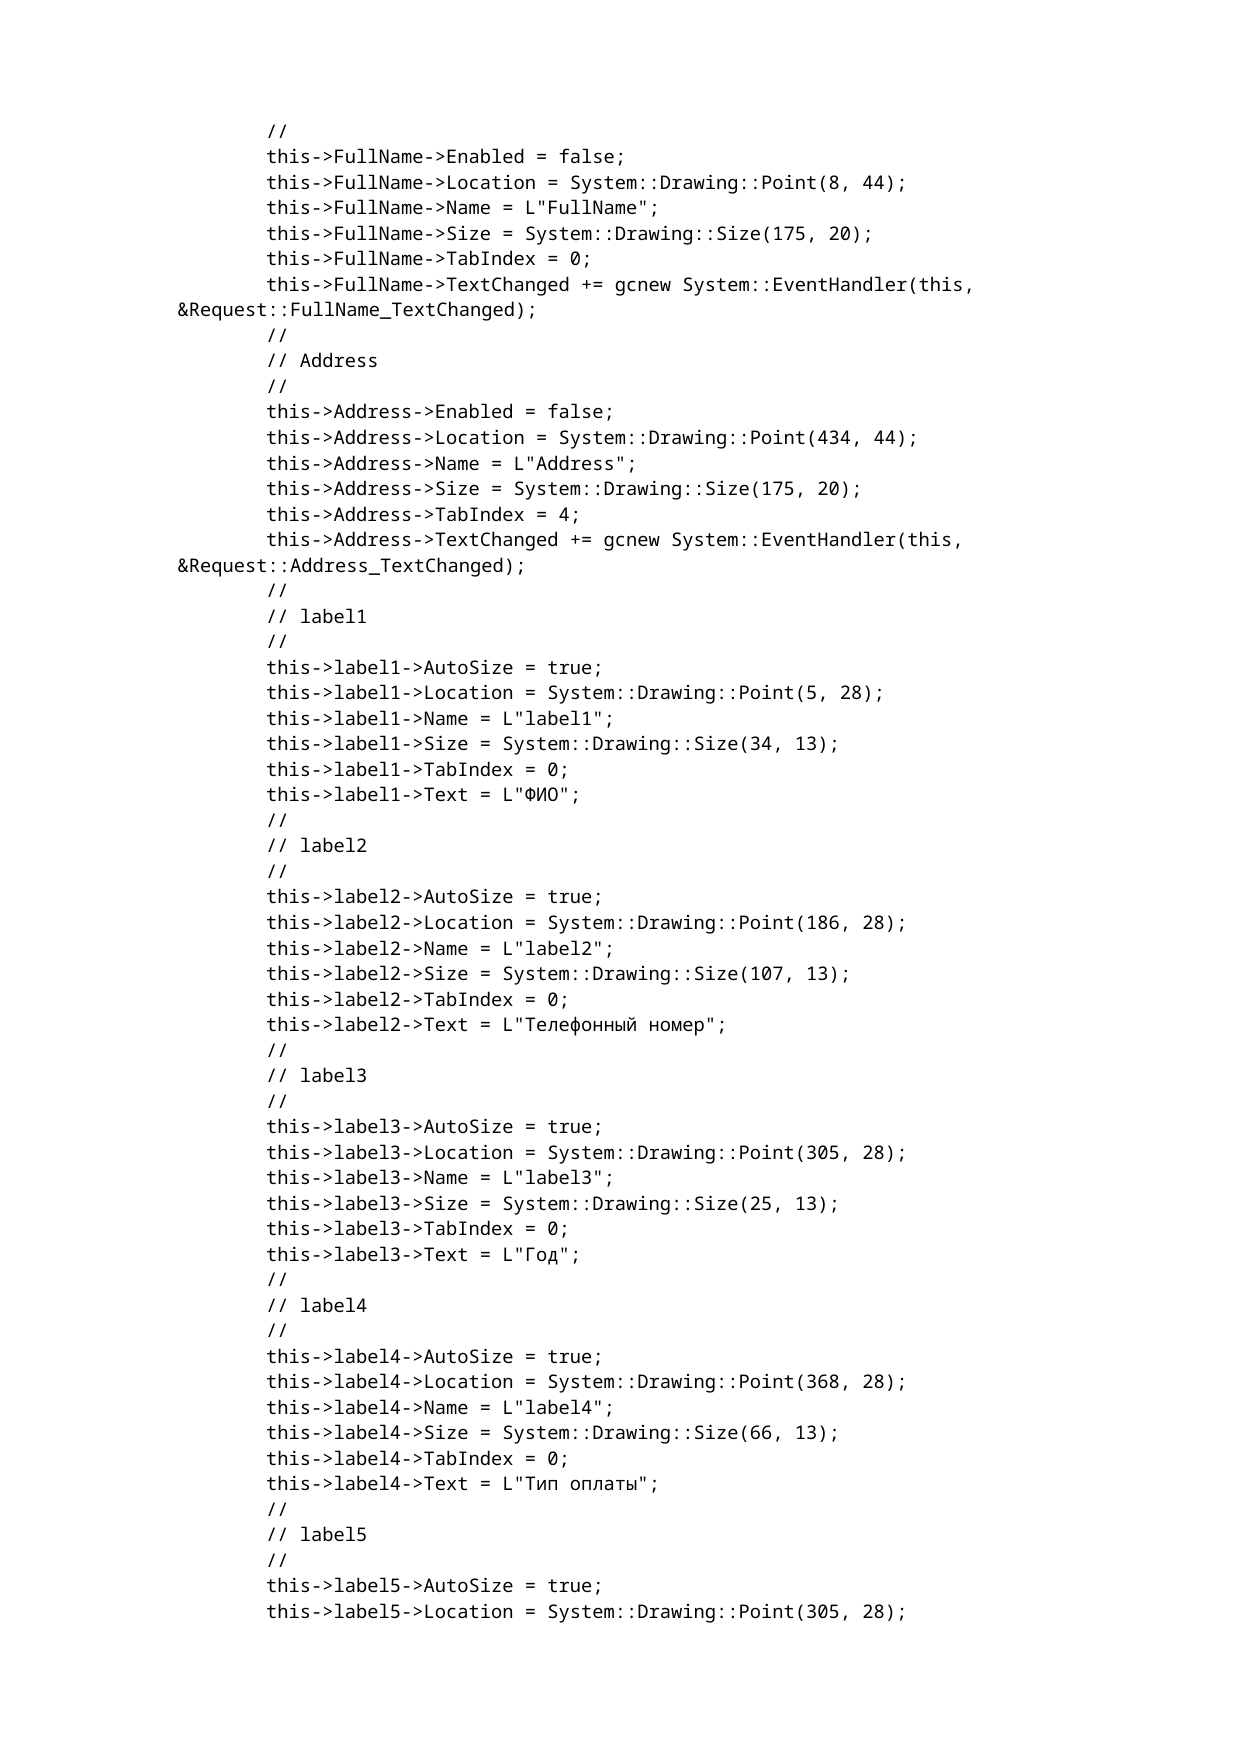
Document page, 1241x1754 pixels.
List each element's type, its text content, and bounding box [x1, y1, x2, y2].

text this->PhoneNumber = (gcnew System::Windows::Forms::DataGridViewTextBoxColumn()); [177, 118, 1152, 169]
text this->Address->TabIndex = 4; [177, 1292, 1152, 1318]
text // [177, 858, 1152, 884]
text this->Rules->Name = L"Rules"; [177, 756, 1152, 782]
text this->FullName->Size = System::Drawing::Size(175, 20); [177, 1011, 1152, 1037]
text // [177, 1420, 1152, 1445]
text this->label1->Name = L"label1"; [177, 1496, 1152, 1522]
text // [177, 1369, 1152, 1394]
text this->maskedTextBox2_Year = (gcnew System::Windows::Forms::MaskedTextBox()); [177, 475, 1152, 501]
text // [177, 1598, 1152, 1624]
text // [177, 679, 1152, 705]
text this->checkBox3_Year = (gcnew System::Windows::Forms::CheckBox()); [177, 373, 1152, 399]
text this->ResetRequest = (gcnew System::Windows::Forms::Button()); [177, 297, 1152, 322]
text this->checkBox2_Phone = (gcnew System::Windows::Forms::CheckBox()); [177, 348, 1152, 373]
text this->FullName->Enabled = false; [177, 935, 1152, 960]
text this->Address->Size = System::Drawing::Size(175, 20); [177, 1267, 1152, 1292]
text this->FullName->TextChanged += gcnew System::EventHandler(this, &Request::FullName_TextChanged); [177, 1062, 1152, 1113]
text // [177, 1113, 1152, 1139]
text // Rules [177, 654, 1152, 679]
text this->Error = (gcnew System::Windows::Forms::Label()); [177, 526, 1152, 552]
text this->Rules->TabIndex = 0; [177, 807, 1152, 833]
text this->Rules->Size = System::Drawing::Size(180, 13); [177, 782, 1152, 807]
text this->checkBox4_Type = (gcnew System::Windows::Forms::CheckBox()); [177, 399, 1152, 424]
text // Address [177, 1139, 1152, 1164]
text this->label1->Text = L"ФИО"; [177, 1573, 1152, 1598]
text this->label1->Location = System::Drawing::Point(5, 28); [177, 1471, 1152, 1496]
text this->Address->Enabled = false; [177, 1190, 1152, 1216]
text // [177, 909, 1152, 935]
text this->FullName->TabIndex = 0; [177, 1037, 1152, 1062]
text this->Address->Name = L"Address"; [177, 1241, 1152, 1267]
text // [177, 628, 1152, 654]
text this->Address->Location = System::Drawing::Point(434, 44); [177, 1216, 1152, 1241]
text this->dataGridViewTextBoxColumn1 = (gcnew System::Windows::Forms::DataGridViewTextBoxColumn()); [177, 169, 1152, 220]
text this->Rules->Text = L"Введите запрашиваемые данные:"; [177, 833, 1152, 858]
text this->SuspendLayout(); [177, 603, 1152, 628]
text this->TypeOfPaying = (gcnew System::Windows::Forms::DataGridViewTextBoxColumn()); [177, 220, 1152, 271]
text this->Rules->Location = System::Drawing::Point(1, 9); [177, 731, 1152, 756]
text this->label1->Size = System::Drawing::Size(34, 13); [177, 1522, 1152, 1547]
text this->maskedTextBox1_Phone = (gcnew System::Windows::Forms::MaskedTextBox()); [177, 450, 1152, 475]
text this->Address->TextChanged += gcnew System::EventHandler(this, &Request::Address_TextChanged); [177, 1318, 1152, 1369]
text // [177, 1164, 1152, 1190]
text this->FullName->Location = System::Drawing::Point(8, 44); [177, 960, 1152, 986]
text this->checkBox1_FIO = (gcnew System::Windows::Forms::CheckBox()); [177, 322, 1152, 348]
text // label1 [177, 1394, 1152, 1420]
text // FullName [177, 884, 1152, 909]
text this->label1->TabIndex = 0; [177, 1547, 1152, 1573]
text (cli::safe_cast<System::ComponentModel::ISupportInitialize^>(this->dataGridView1))->BeginInit(); [177, 552, 1152, 603]
text this->label1->AutoSize = true; [177, 1445, 1152, 1471]
text this->Rules->AutoSize = true; [177, 705, 1152, 731]
text this->checkBox5_Address = (gcnew System::Windows::Forms::CheckBox()); [177, 424, 1152, 450]
text this->FullName->Name = L"FullName"; [177, 986, 1152, 1011]
text this->Adress = (gcnew System::Windows::Forms::DataGridViewTextBoxColumn()); [177, 271, 1152, 297]
text this->comboBox1 = (gcnew System::Windows::Forms::ComboBox()); [177, 501, 1152, 526]
